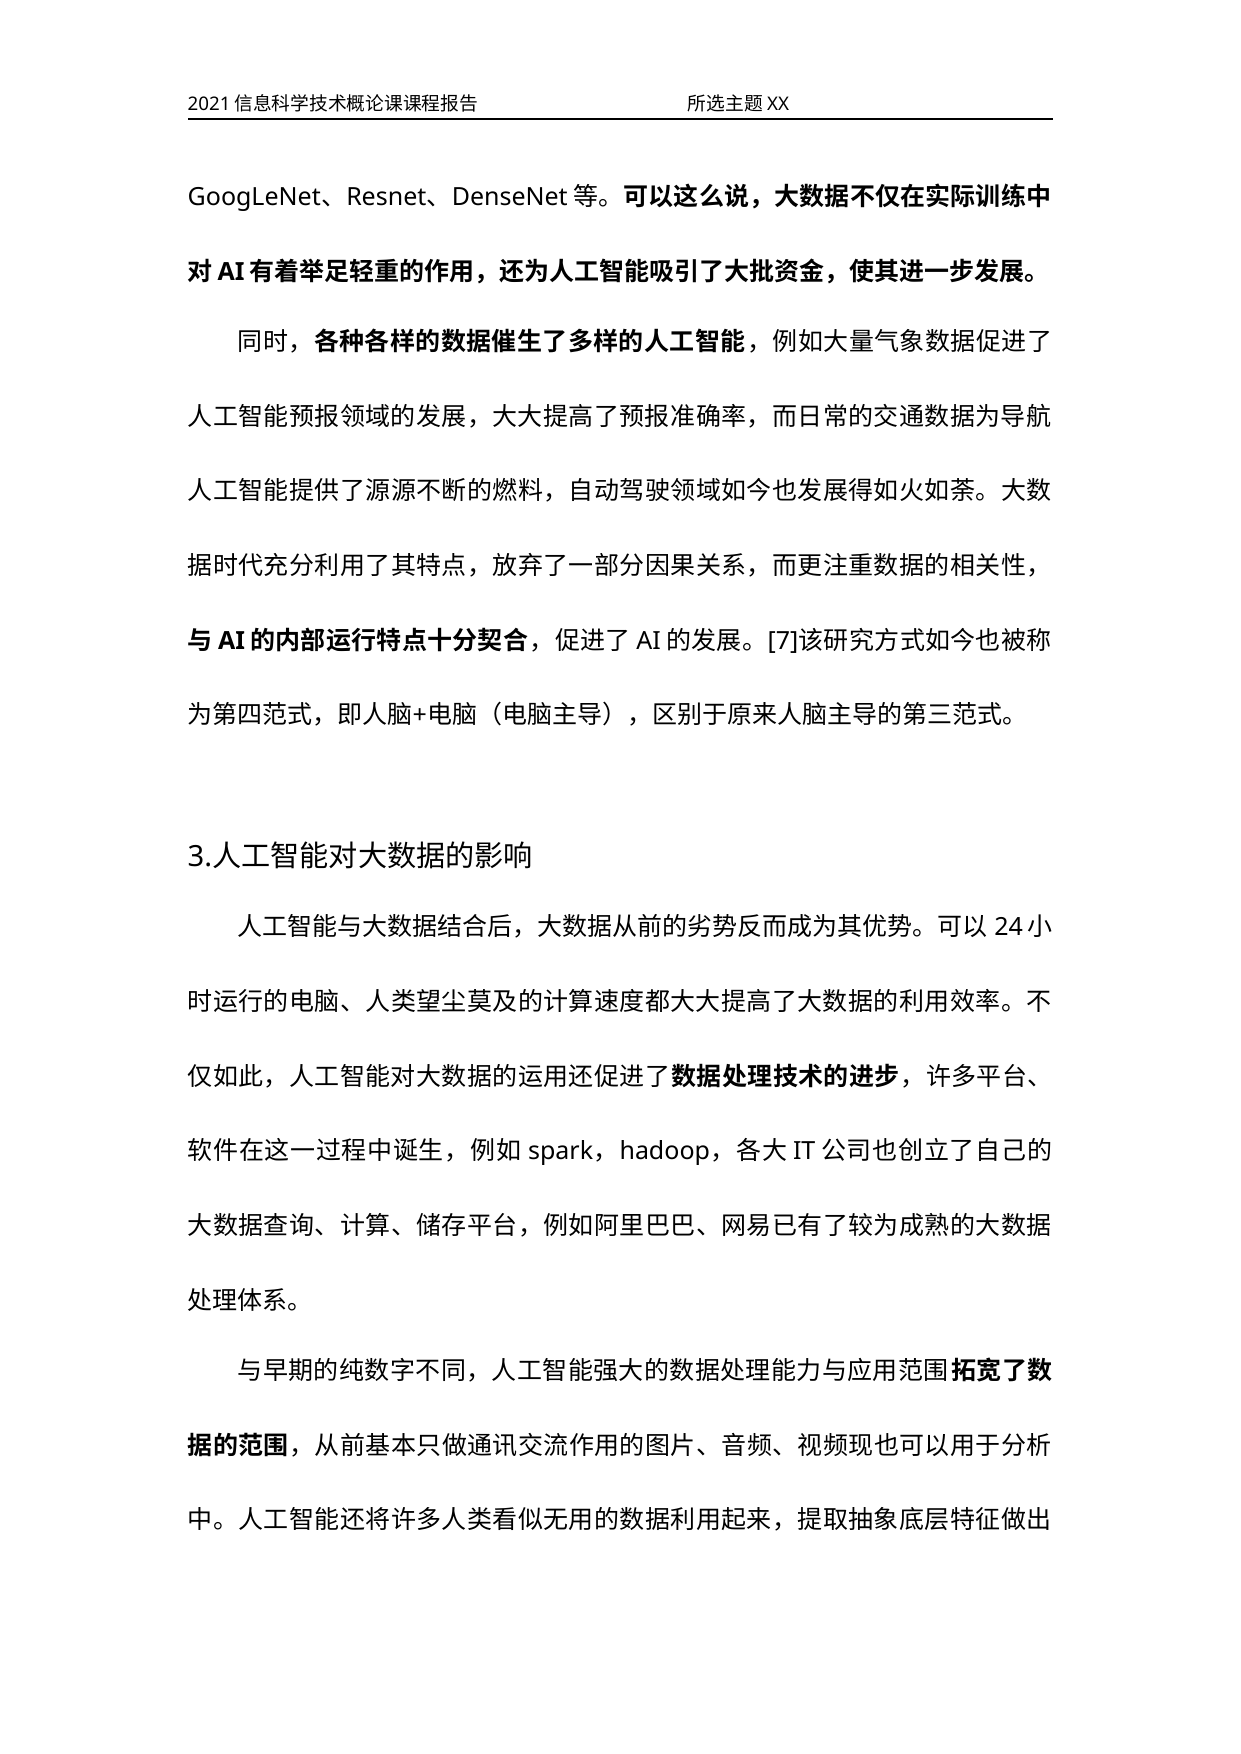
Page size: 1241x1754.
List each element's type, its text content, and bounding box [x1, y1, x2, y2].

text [187, 1336, 1053, 1551]
text 人工智能与大数据结合后，大数据从前的劣势反而成为其优势。可以24小时运行的电脑、人类望尘莫及的计算速度都大大提高了大数据的利用效率。不仅如此，人工智能对大数据的运用还促进了数据处理技术的进步，许多平台、软件在这一过程中诞生，例如spark，hadoop，各大IT公司也创立了自己的大数据查询、计算、储存平台，例如阿里巴巴、网易已有了较为成熟的大数据处理体系。 [187, 892, 1053, 1331]
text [187, 162, 1053, 302]
text 同时，各种各样的数据催生了多样的人工智能，例如大量气象数据促进了人工智能预报领域的发展，大大提高了预报准确率，而日常的交通数据为导航人工智能提供了源源不断的燃料，自动驾驶领域如今也发展得如火如荼。大数据时代充分利用了其特点，放弃了一部分因果关系，而更注重数据的相关性，与AI的内部运行特点十分契合，促进了AI的发展。[7]该研究方式如今也被称为第四范式，即人脑+电脑（电脑主导），区别于原来人脑主导的第三范式。 [187, 307, 1053, 746]
text 3.人工智能对大数据的影响 [187, 821, 1053, 886]
